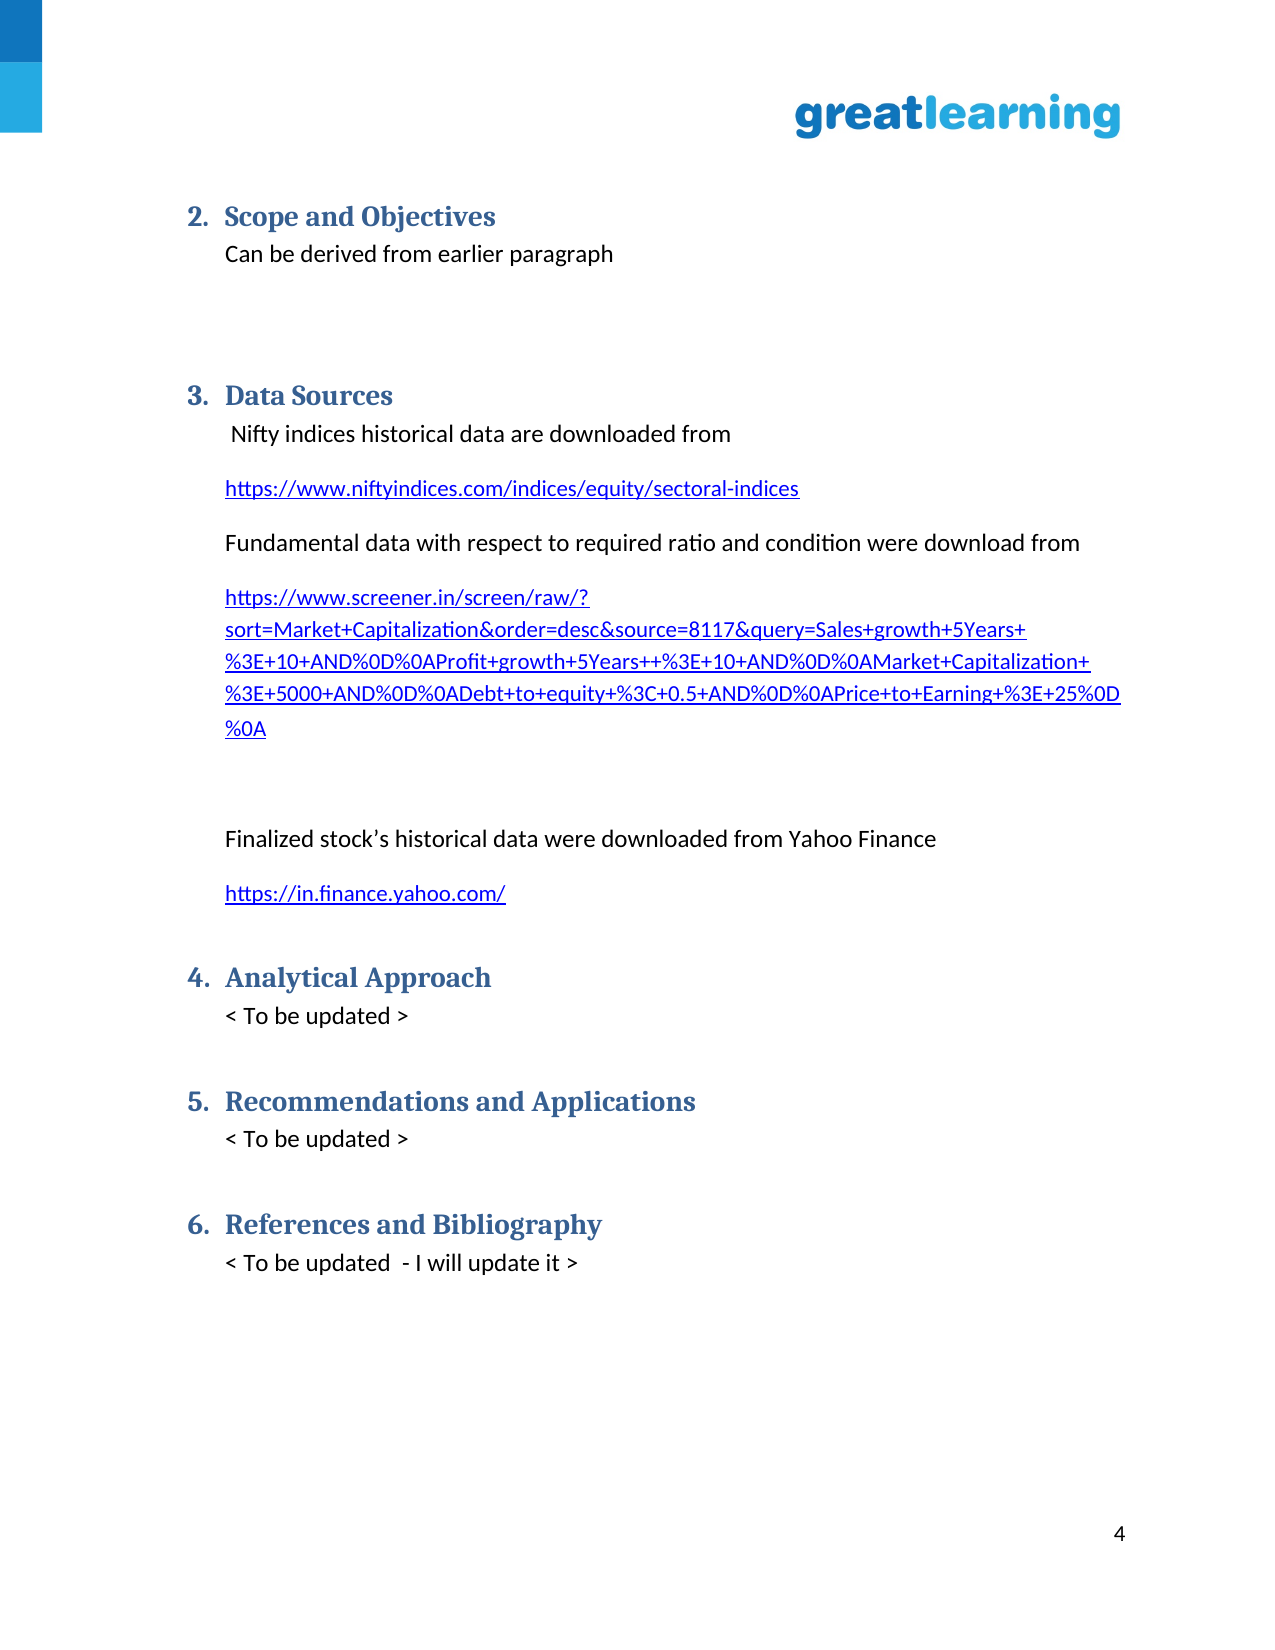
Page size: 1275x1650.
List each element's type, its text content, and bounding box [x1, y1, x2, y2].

subtitle Recommendations and Applications [187, 1085, 1125, 1118]
text https://www.screener.in/screen/raw/?sort=Market+Capitalization&order=desc&source=8117&query=Sales+growth+5Years+%3E+10+AND%0D%0AProfit+growth+5Years++%3E+10+AND%0D%0AMarket+Capitalization+%3E+5000+AND%0D%0ADebt+to+equity+%3C+0.5+AND%0D%0APrice+to+Earning+%3E+25%0D%0A [225, 583, 1125, 742]
subtitle Scope and Objectives [187, 200, 1125, 233]
subtitle Analytical Approach [187, 961, 1125, 995]
subtitle Data Sources [187, 379, 1125, 413]
text Finalized stock’s historical data were downloaded from Yahoo Finance [225, 823, 1125, 854]
subtitle References and Bibliography [187, 1208, 1125, 1242]
text https://www.niftyindices.com/indices/equity/sectoral-indices [225, 474, 1125, 502]
text < To be updated > [150, 1123, 1125, 1154]
text https://in.finance.yahoo.com/ [225, 879, 1125, 907]
picture [789, 75, 1125, 146]
text Nifty indices historical data are downloaded from [225, 418, 1125, 448]
text < To be updated > [150, 1000, 1125, 1030]
text < To be updated - I will update it > [150, 1247, 1125, 1277]
text Can be derived from earlier paragraph [225, 238, 1125, 269]
text Fundamental data with respect to required ratio and condition were download from [225, 527, 1125, 557]
